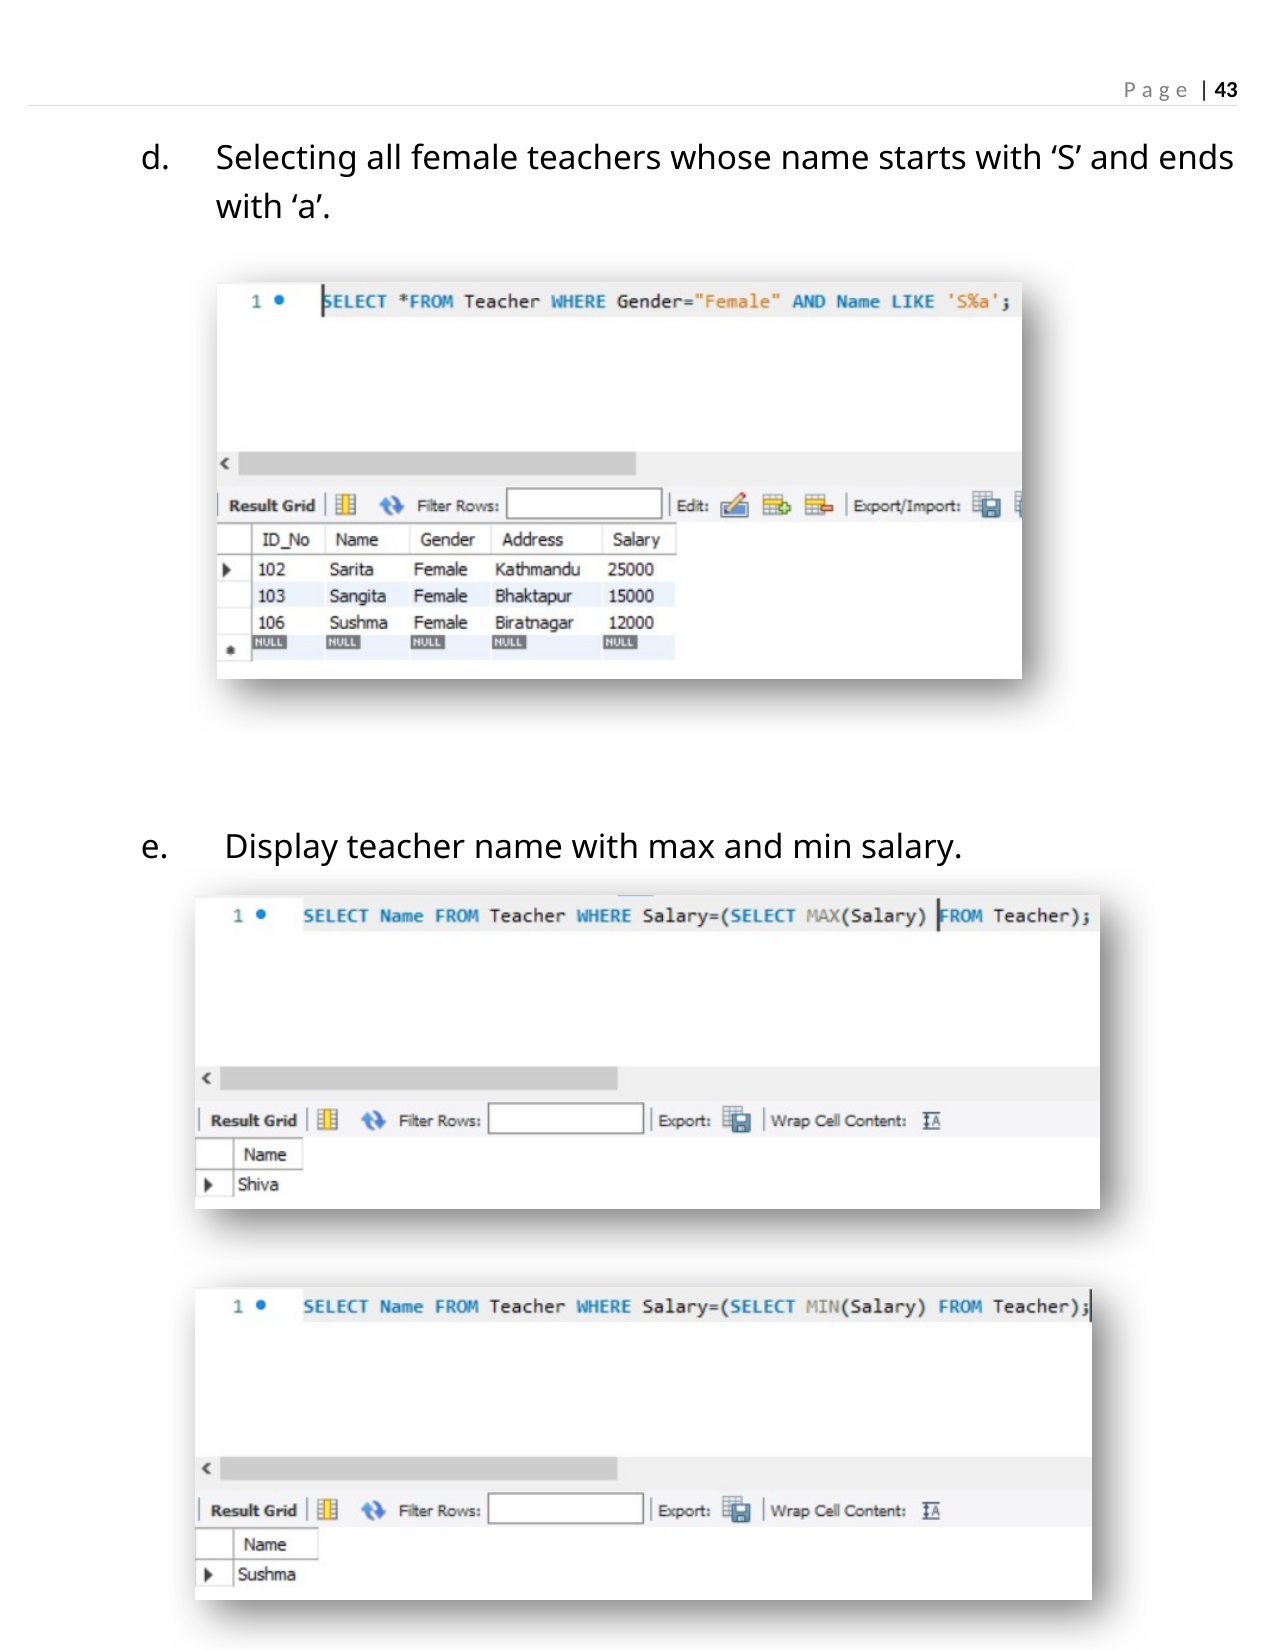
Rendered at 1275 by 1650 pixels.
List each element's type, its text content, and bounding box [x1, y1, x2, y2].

picture [195, 1287, 1092, 1600]
list Selecting all female teachers whose name starts with ‘S’ and ends with ‘a’. [141, 134, 1237, 228]
list Display teacher name with max and min salary. [141, 823, 1237, 868]
picture [217, 282, 1022, 679]
picture [195, 895, 1100, 1209]
